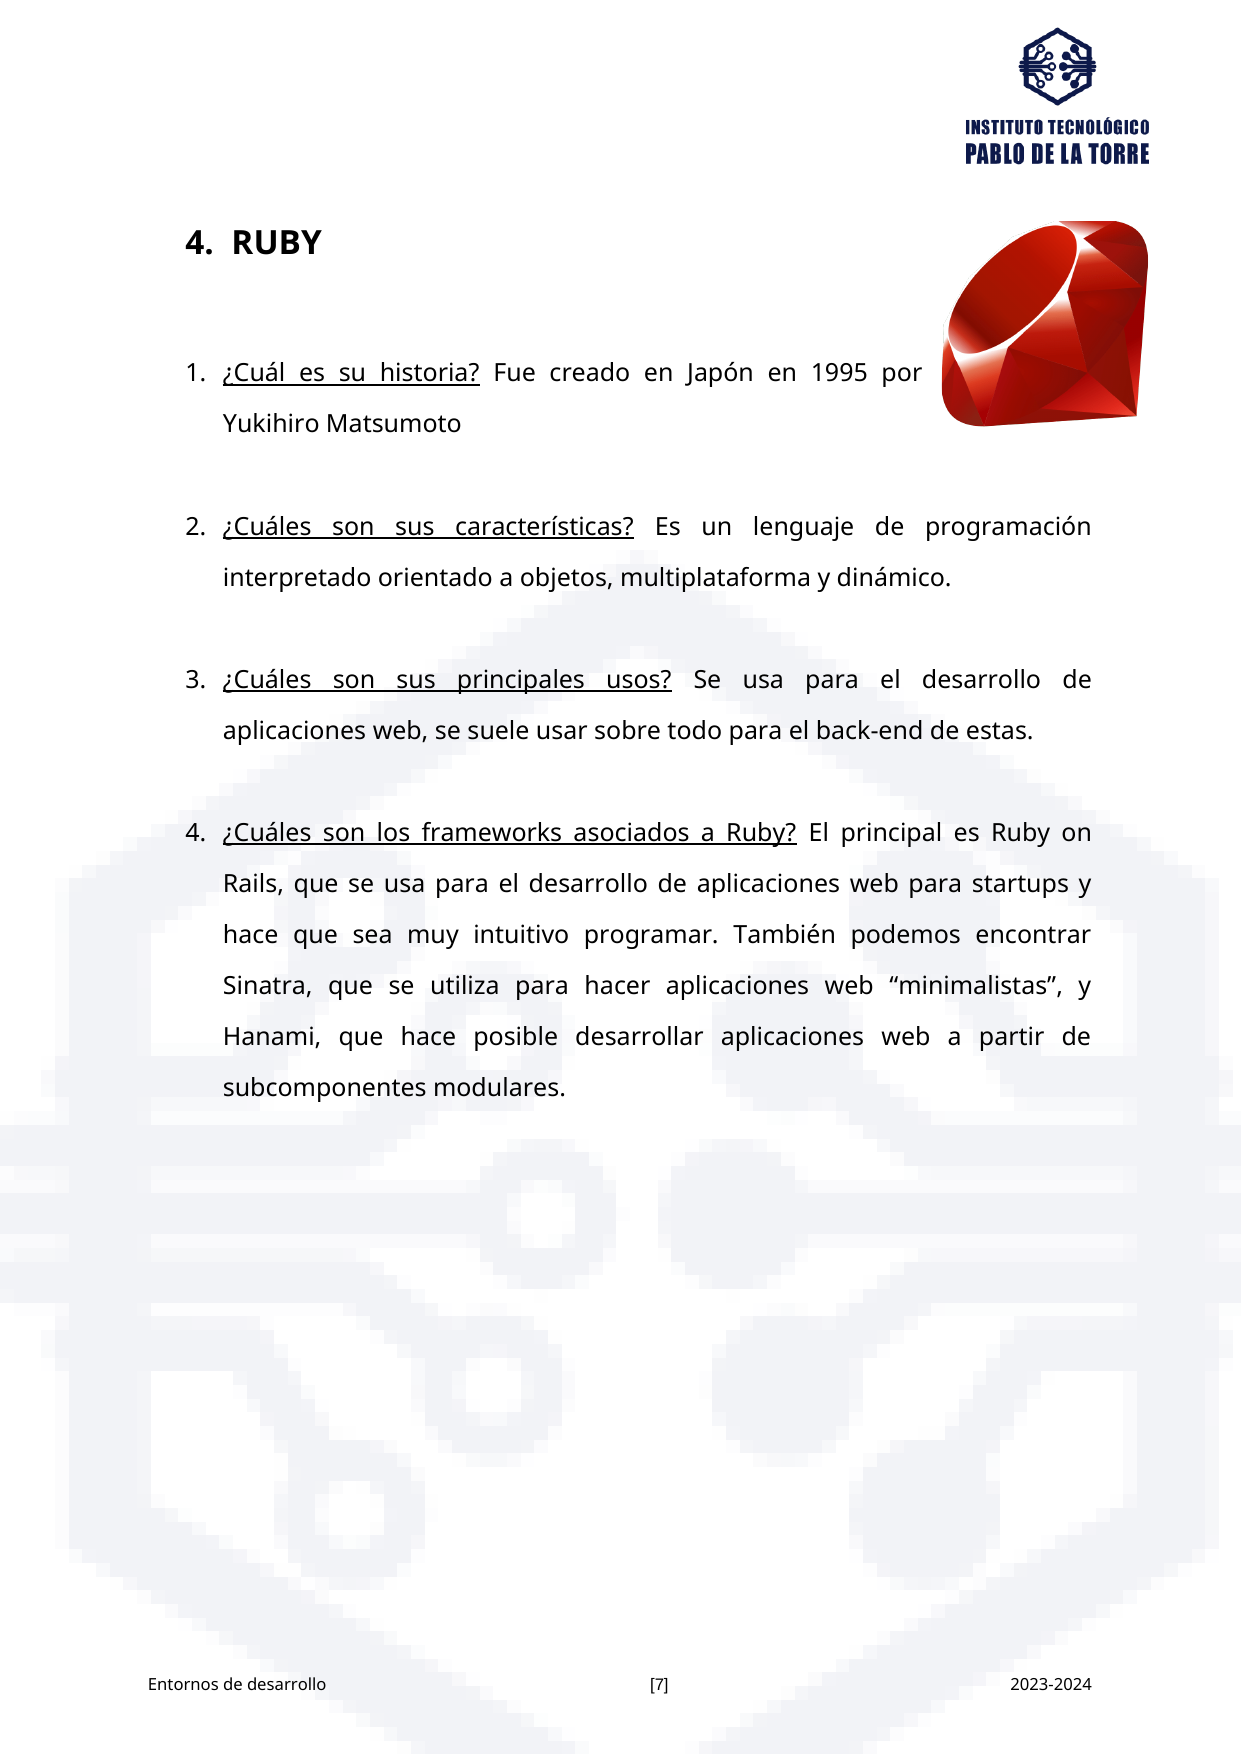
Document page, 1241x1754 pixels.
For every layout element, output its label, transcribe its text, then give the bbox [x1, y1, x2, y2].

list ¿Cuáles son sus principales usos? Se usa para el desarrollo de aplicaciones web, se suele usar sobre todo para el back-end de estas. [185, 661, 1092, 746]
list ¿Cuál es su historia? Fue creado en Japón en 1995 por Yukihiro Matsumoto [185, 355, 1092, 440]
list ¿Cuáles son sus características? Es un lenguaje de programación interpretado orientado a objetos, multiplataforma y dinámico. [185, 508, 1092, 593]
text RUBY [185, 219, 1092, 264]
picture [918, 23, 1196, 168]
list ¿Cuáles son los frameworks asociados a Ruby? El principal es Ruby on Rails, que se usa para el desarrollo de aplicaciones web para startups y hace que sea muy intuitivo programar. También podemos encontrar Sinatra, que se utiliza para hacer aplicaciones web “minimalistas”, y Hanami, que hace posible desarrollar aplicaciones web a partir de subcomponentes modulares. [185, 814, 1092, 1104]
picture [941, 221, 1149, 427]
